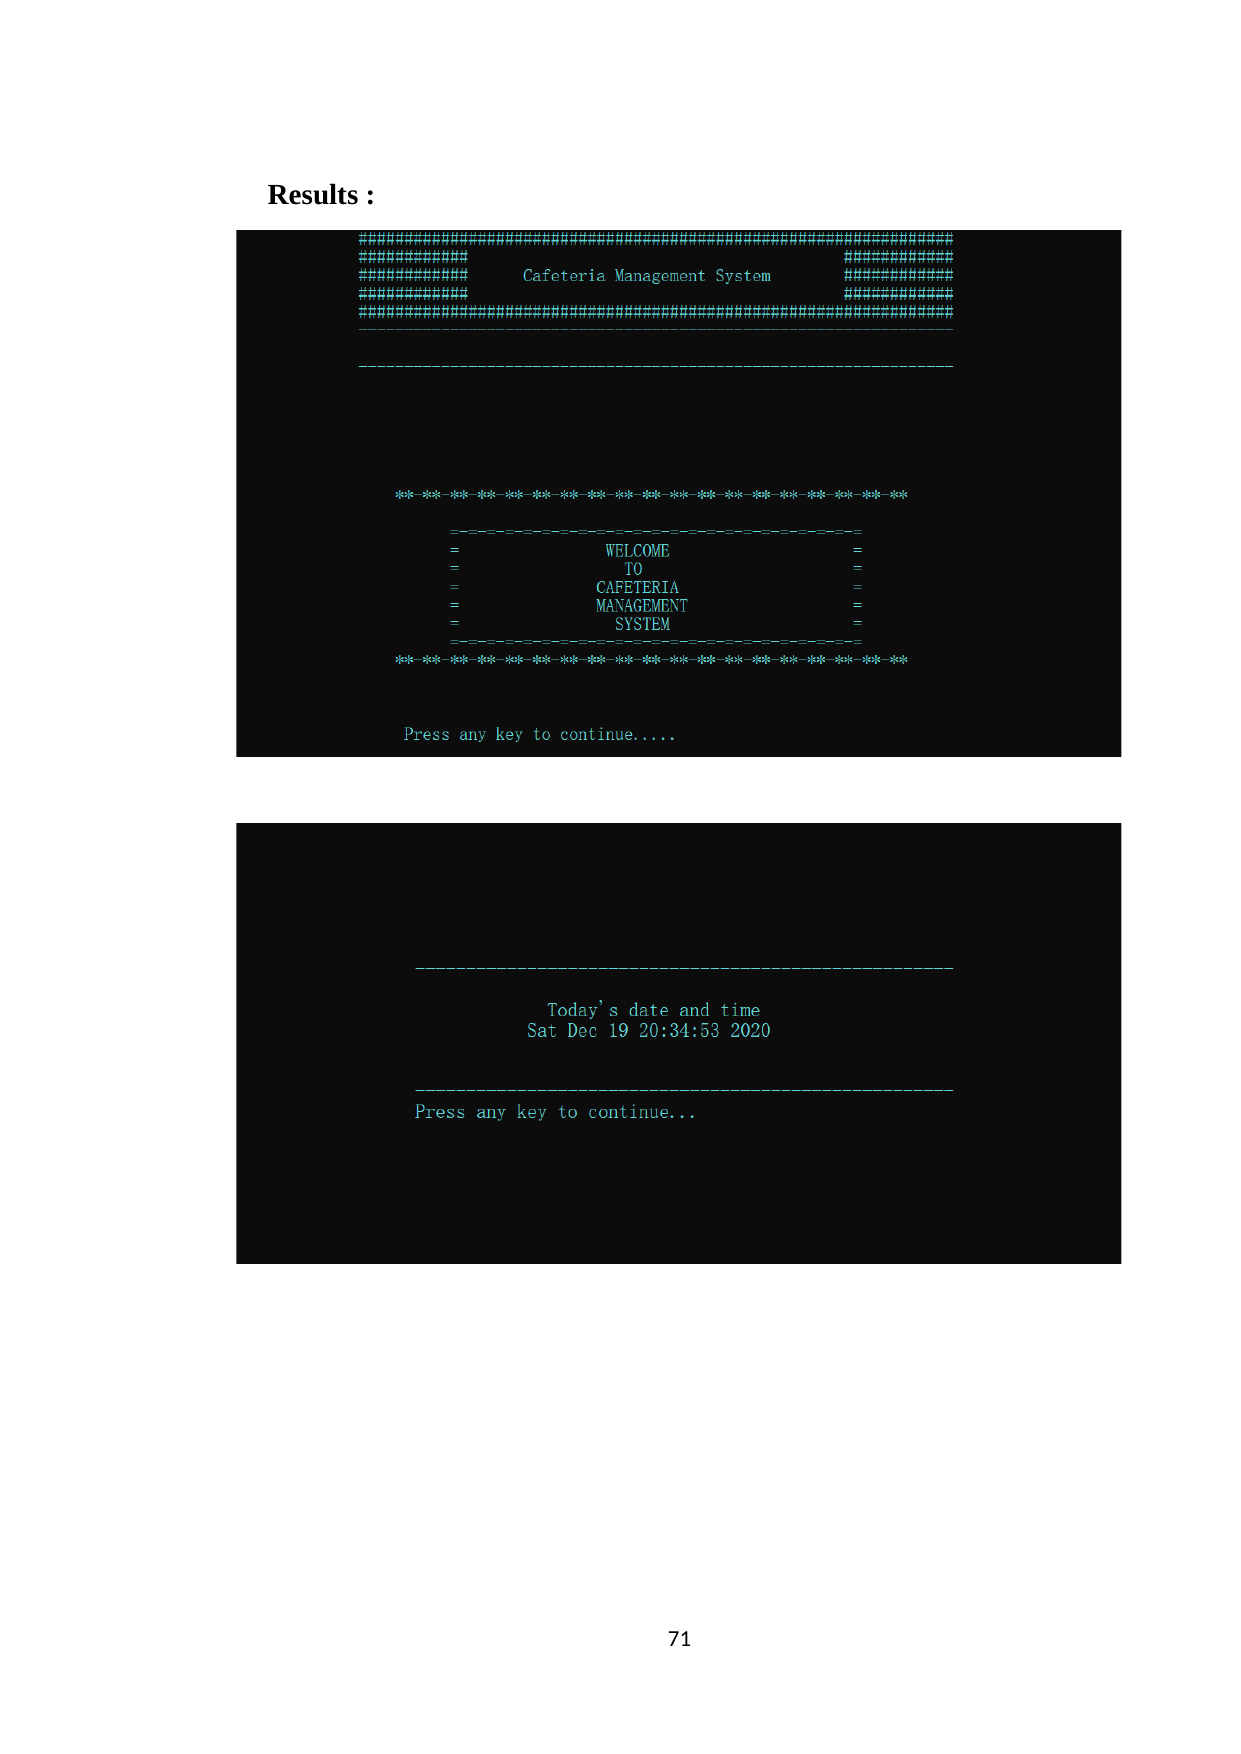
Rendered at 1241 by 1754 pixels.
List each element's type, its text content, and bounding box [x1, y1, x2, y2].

picture [236, 230, 1122, 757]
text Results : [236, 177, 1122, 211]
picture [236, 823, 1122, 1264]
